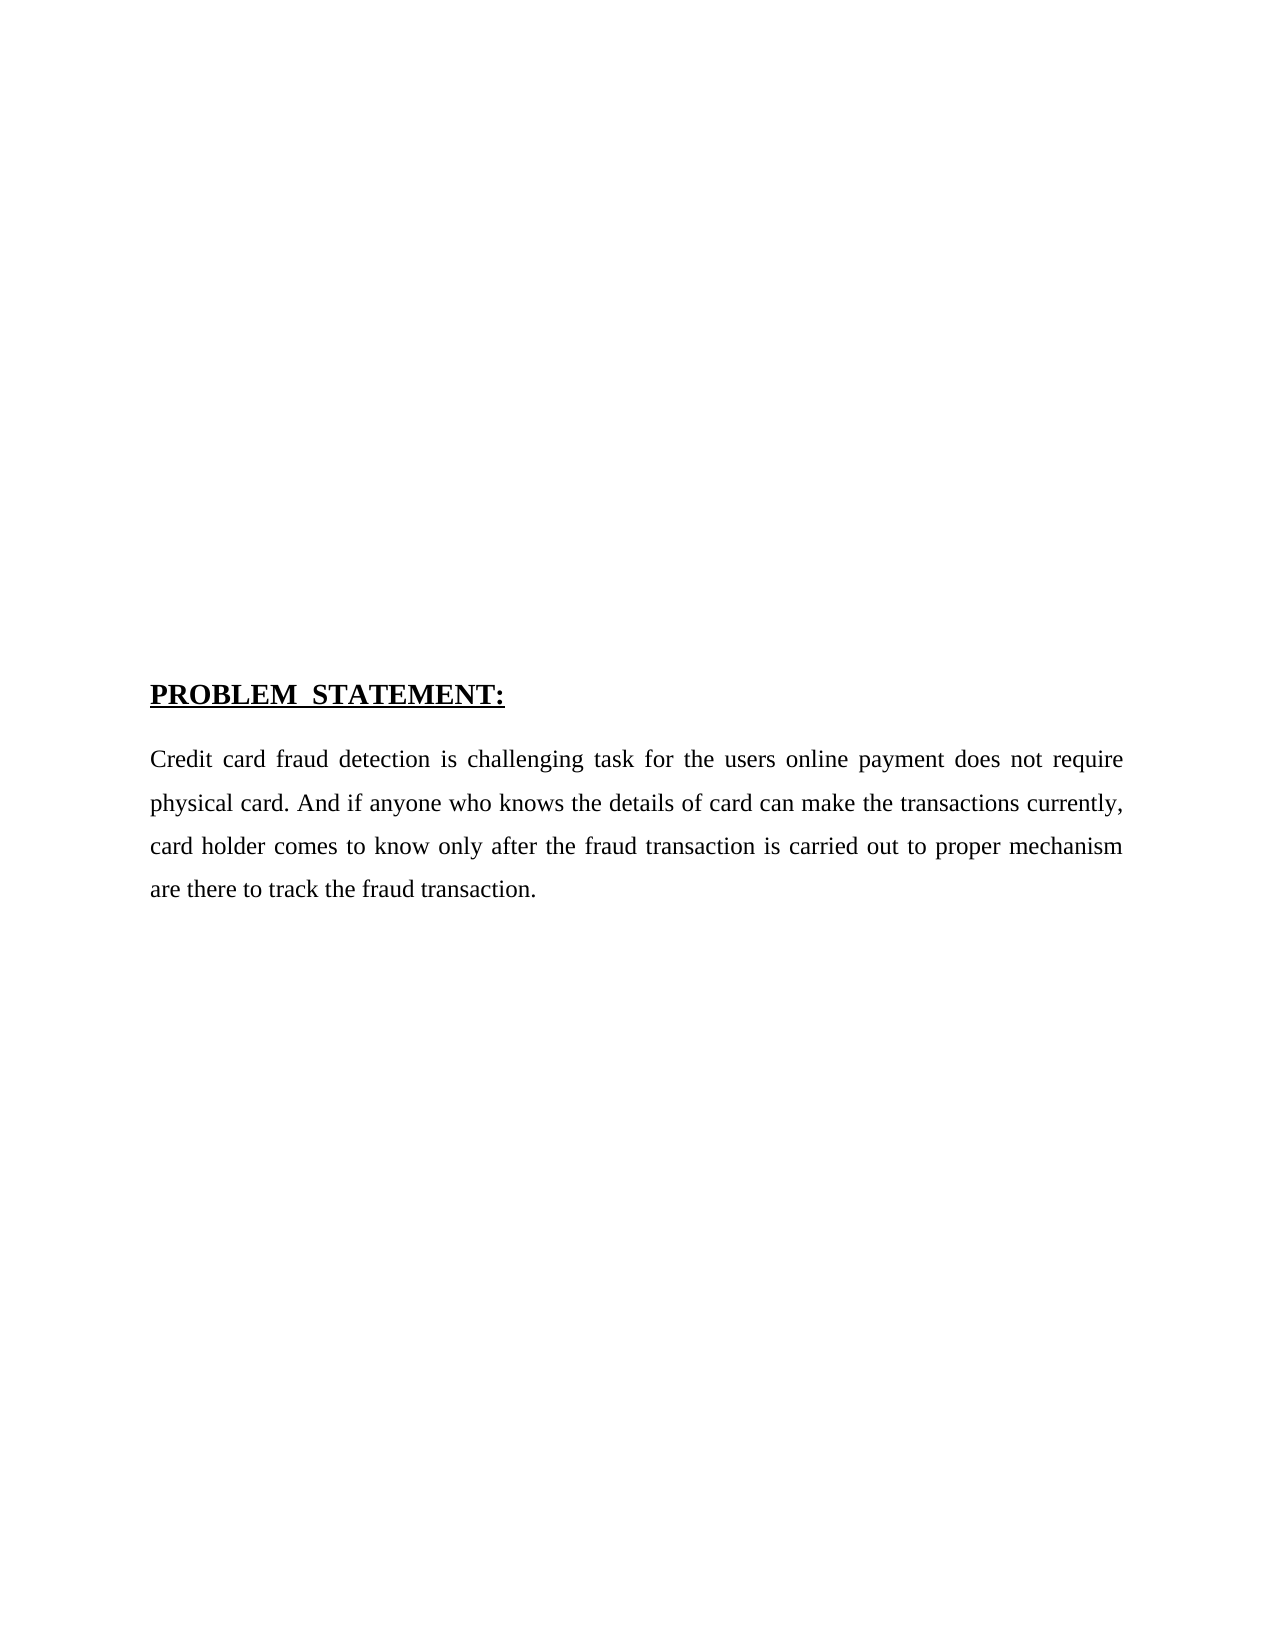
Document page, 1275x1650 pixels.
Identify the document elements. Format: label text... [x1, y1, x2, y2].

text Credit card fraud detection is challenging task for the users online payment does not require physical card. And if anyone who knows the details of card can make the transactions currently, card holder comes to know only after the fraud transaction is carried out to proper mechanism are there to track the fraud transaction. [150, 744, 1125, 903]
text PROBLEM STATEMENT: [150, 677, 1125, 711]
